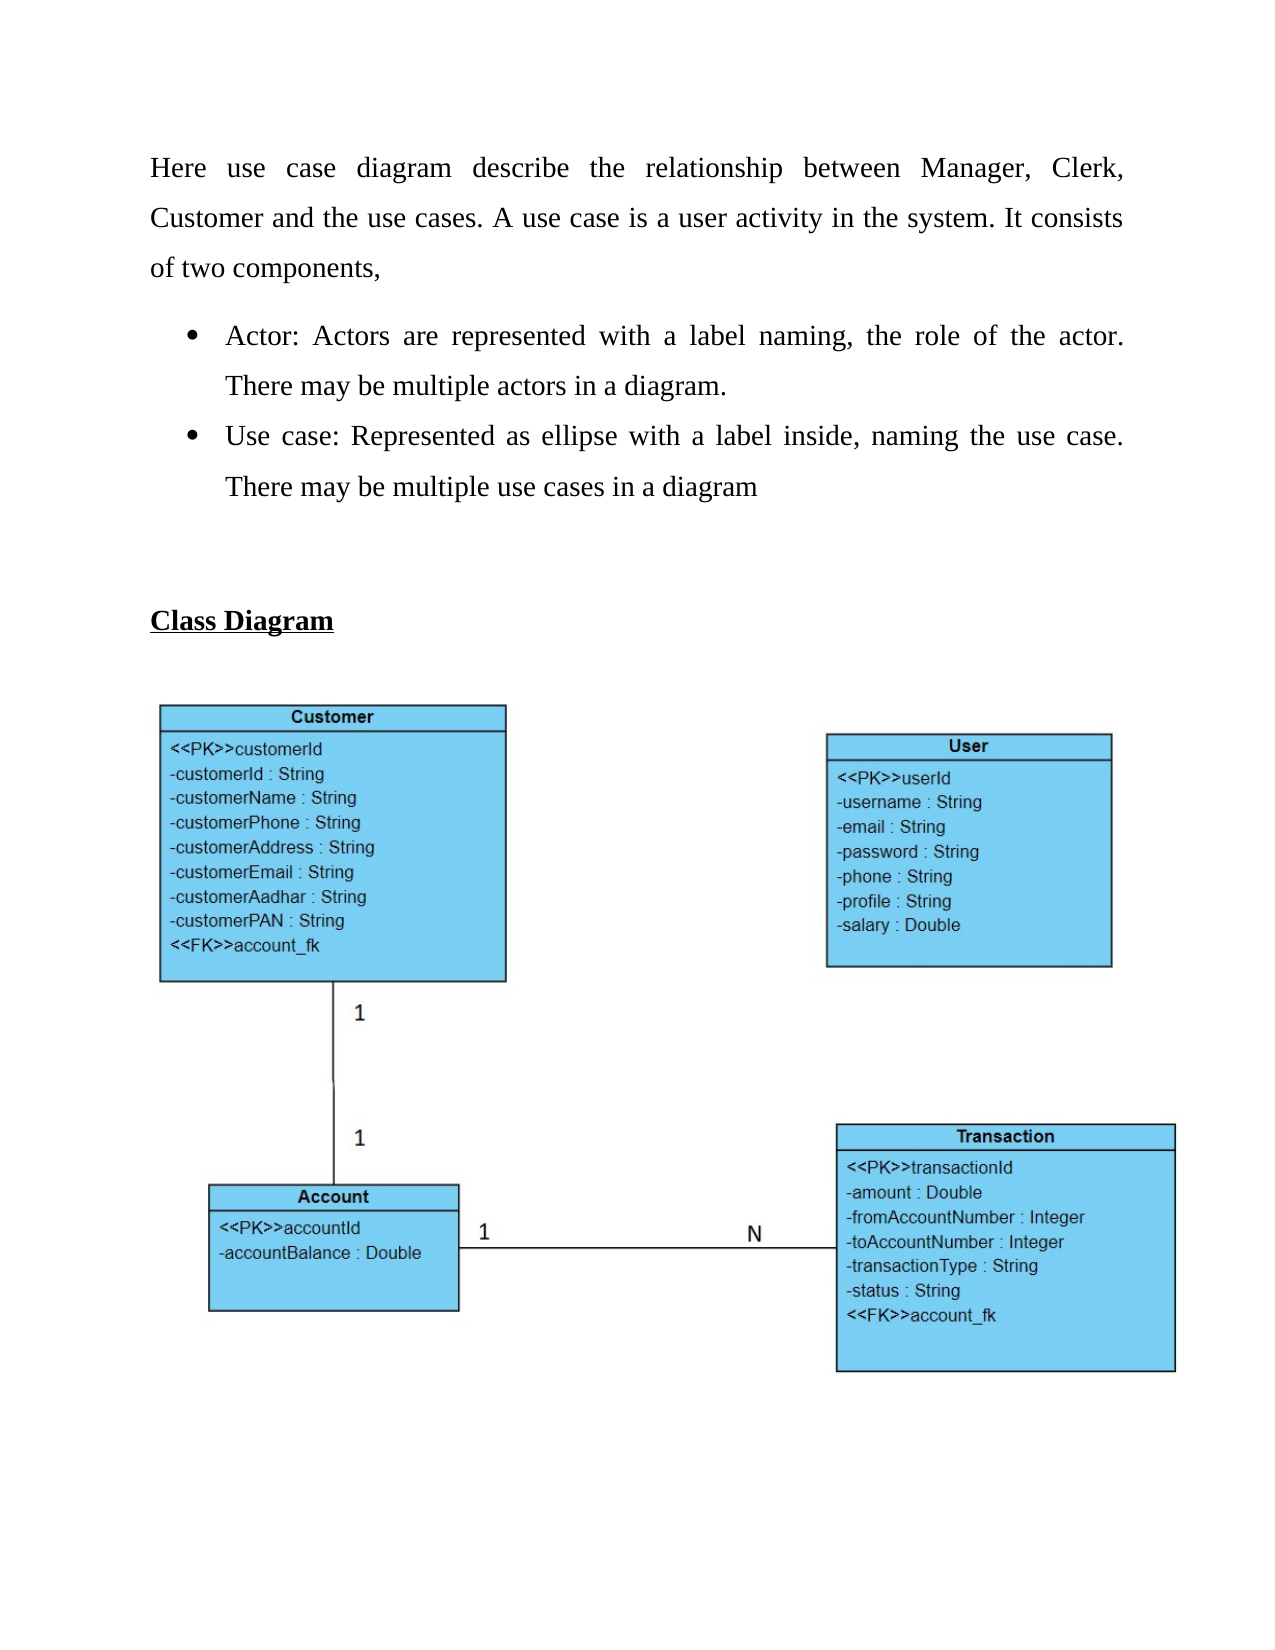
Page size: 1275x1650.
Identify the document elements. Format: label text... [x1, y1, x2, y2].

text Here use case diagram describe the relationship between Manager, Clerk, Customer and the use cases. A use case is a user activity in the system. It consists of two components, [150, 150, 1125, 284]
text Class Diagram [150, 603, 1125, 636]
picture [150, 669, 1201, 1397]
list Use case: Represented as ellipse with a label inside, naming the use case. There may be multiple use cases in a diagram [187, 418, 1125, 502]
list Actor: Actors are represented with a label naming, the role of the actor. There may be multiple actors in a diagram. [187, 318, 1125, 402]
